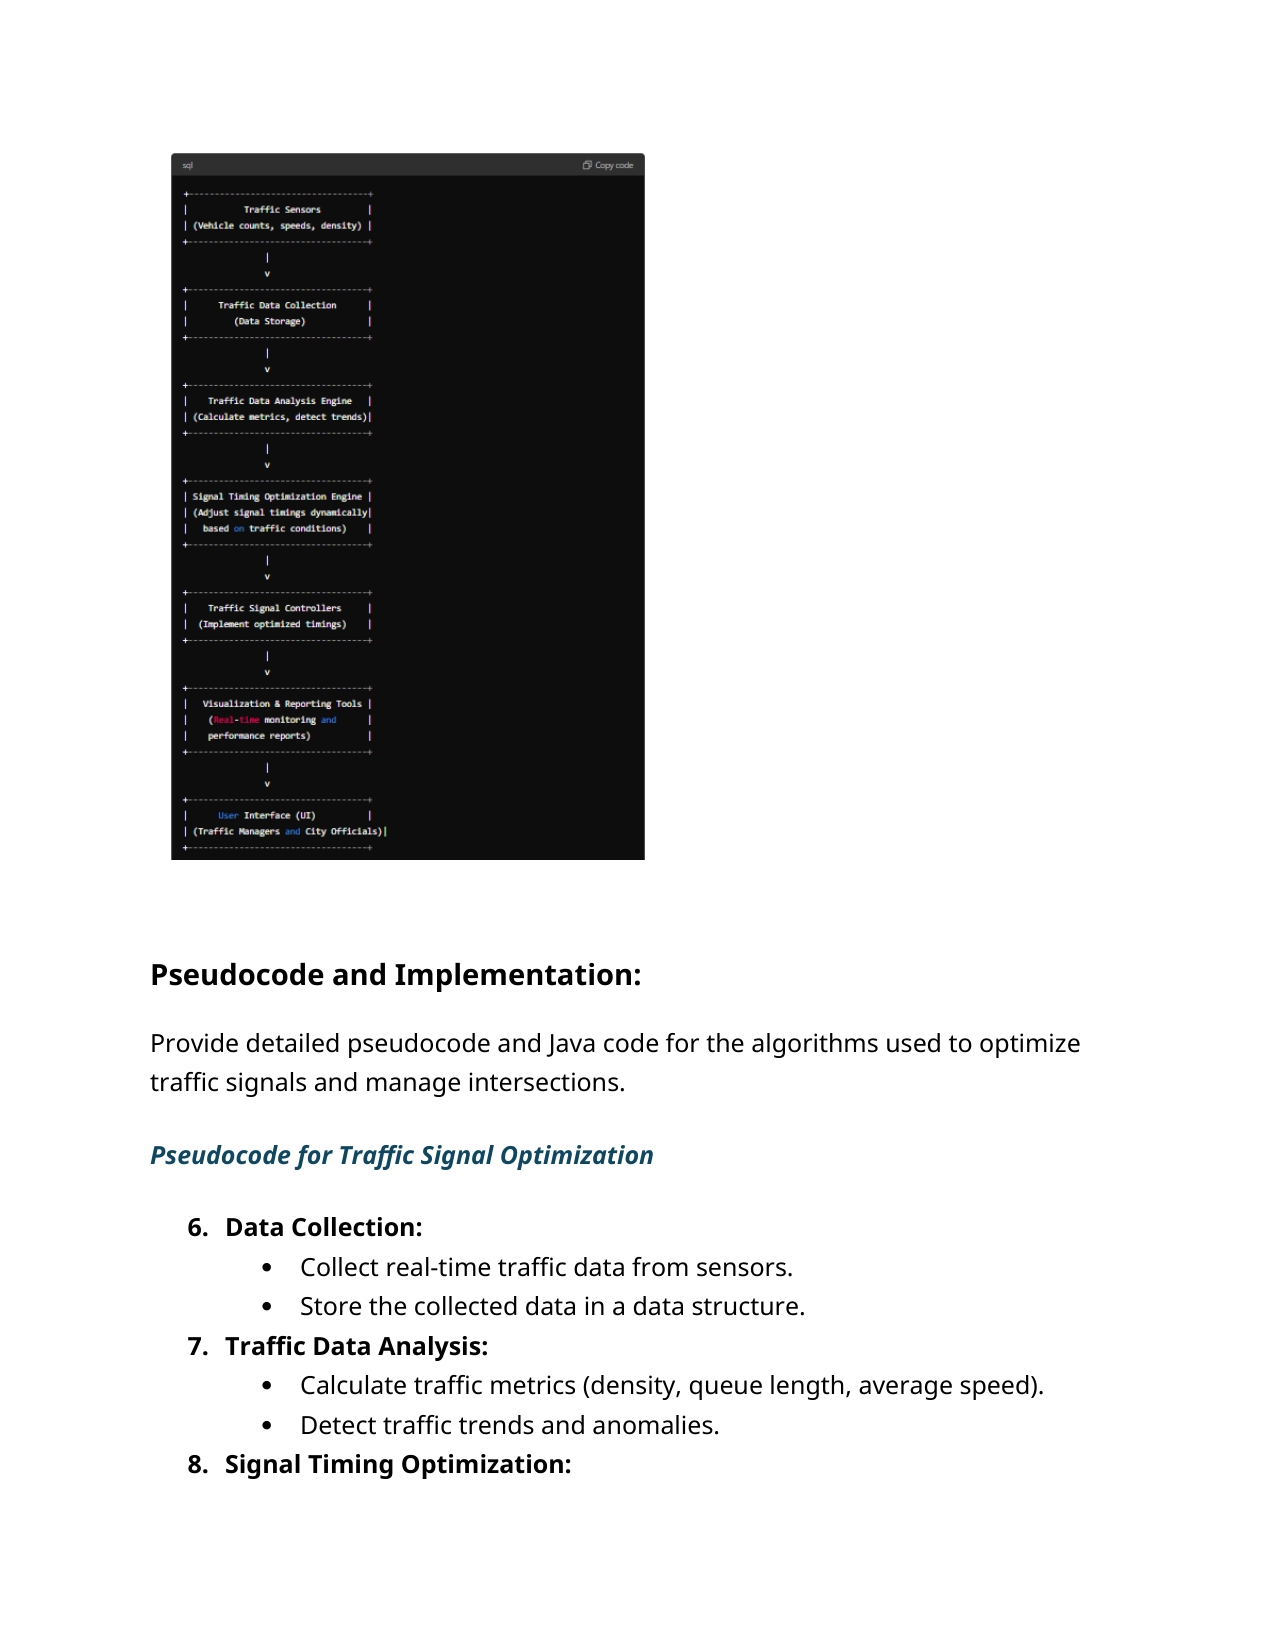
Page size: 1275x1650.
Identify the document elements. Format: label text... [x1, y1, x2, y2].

list Data Collection: [187, 1210, 1125, 1244]
list Traffic Data Analysis: [187, 1328, 1125, 1363]
list Signal Timing Optimization: [187, 1447, 1125, 1481]
subtitle Pseudocode for Traffic Signal Optimization [150, 1137, 1125, 1171]
list Store the collected data in a data structure. [262, 1289, 1125, 1323]
text Provide detailed pseudocode and Java code for the algorithms used to optimize traffic signals and manage intersections. [150, 1025, 1125, 1099]
list Detect traffic trends and anomalies. [262, 1407, 1125, 1442]
list Calculate traffic metrics (density, queue length, average speed). [262, 1368, 1125, 1402]
text Pseudocode and Implementation: [150, 954, 1125, 994]
list Collect real-time traffic data from sensors. [262, 1249, 1125, 1284]
